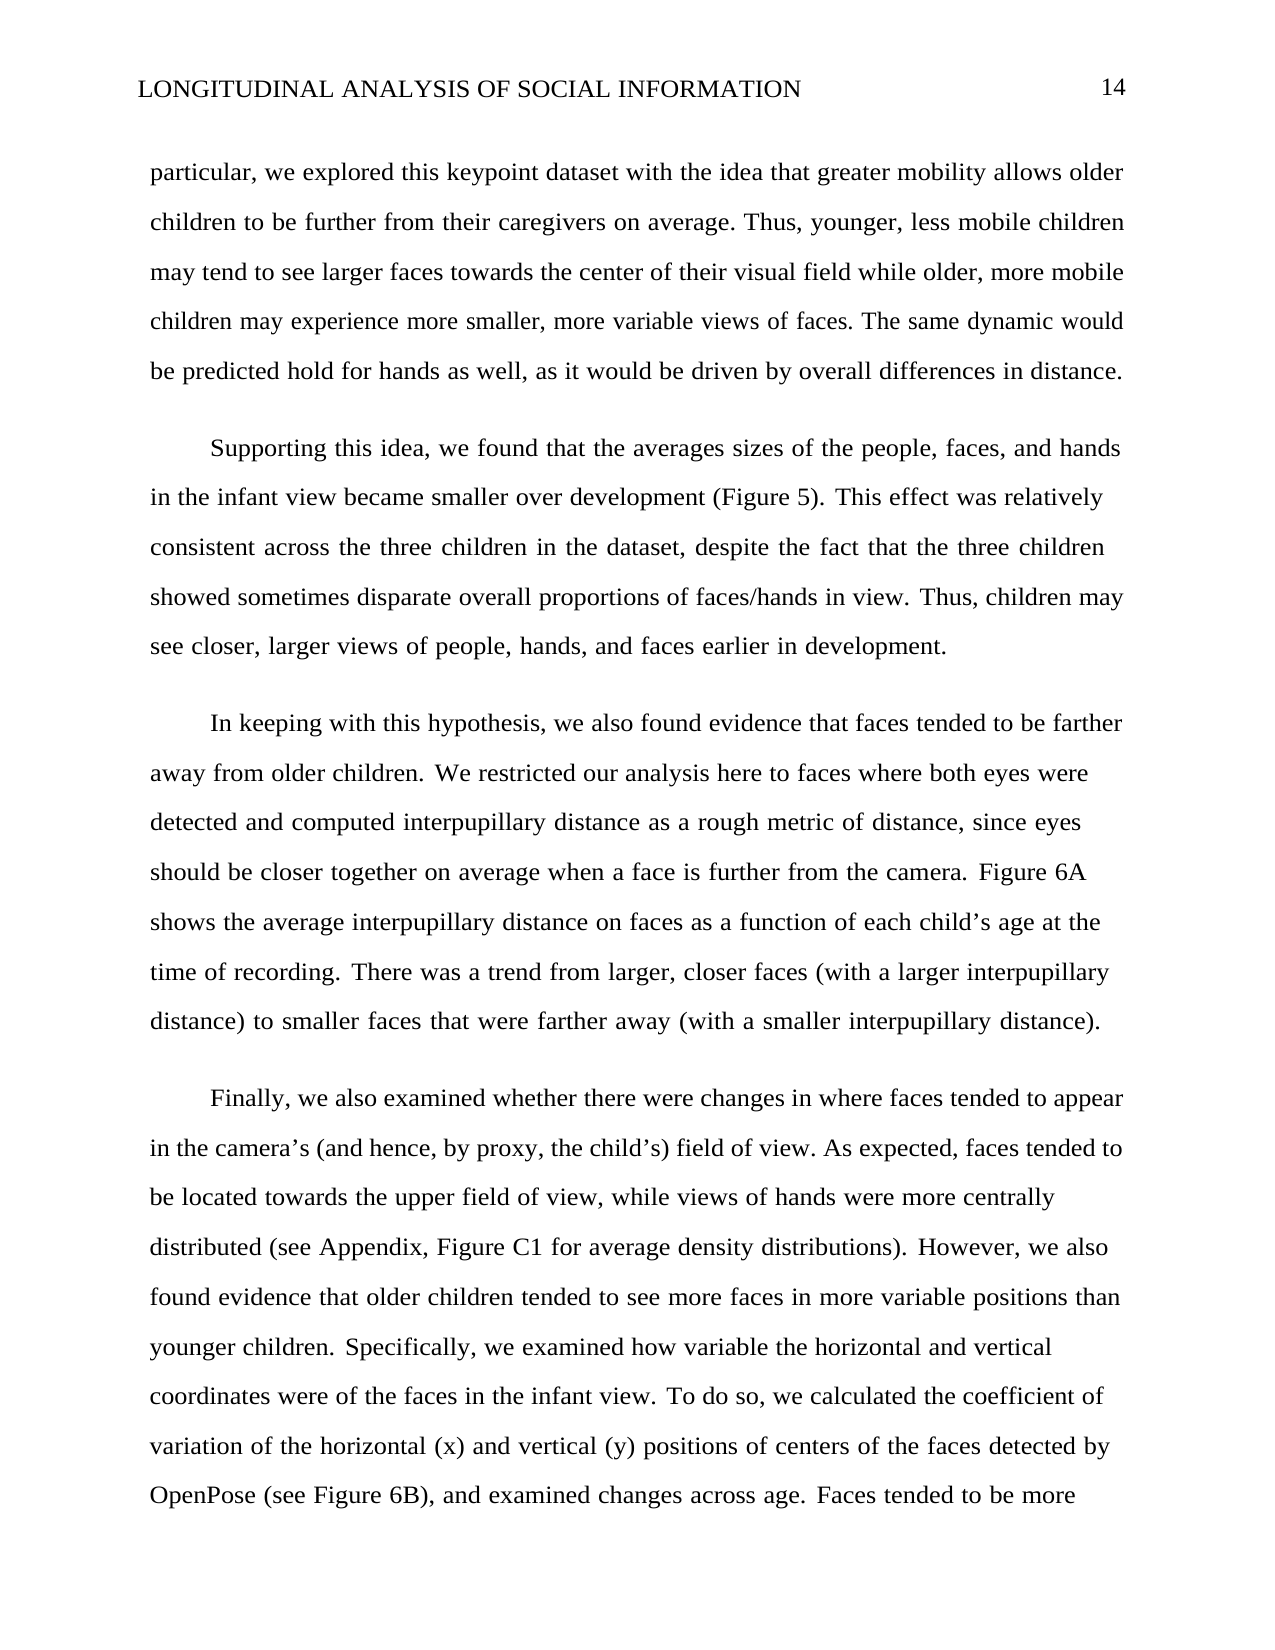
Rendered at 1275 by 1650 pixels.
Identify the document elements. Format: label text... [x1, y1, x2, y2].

text Finally, we also examined whether there were changes in where faces tended to appear in the camera’s (and hence, by proxy, the child’s) field of view. As expected, faces tended to be located towards the upper field of view, while views of hands were more centrally distributed (see Appendix, Figure C1 for average density distributions). However, we also found evidence that older children tended to see more faces in more variable positions than younger children. Specifically, we examined how variable the horizontal and vertical coordinates were of the faces in the infant view. To do so, we calculated the coefficient of variation of the horizontal (x) and vertical (y) positions of centers of the faces detected by OpenPose (see Figure 6B), and examined changes across age. Faces tended to be more [149, 1083, 1129, 1509]
text particular, we explored this keypoint dataset with the idea that greater mobility allows older children to be further from their caregivers on average. Thus, younger, less mobile children may tend to see larger faces towards the center of their visual field while older, more mobile children may experience more smaller, more variable views of faces. The same dynamic would be predicted hold for hands as well, as it would be driven by overall differences in distance. [150, 157, 1126, 385]
text Supporting this idea, we found that the averages sizes of the people, faces, and hands in the infant view became smaller over development (Figure 5). This effect was relatively consistent across the three children in the dataset, despite the fact that the three children showed sometimes disparate overall proportions of faces/hands in view. Thus, children may see closer, larger views of people, hands, and faces earlier in development. [150, 433, 1129, 660]
text In keeping with this hypothesis, we also found evidence that faces tended to be farther away from older children. We restricted our analysis here to faces where both eyes were detected and computed interpupillary distance as a rough metric of distance, since eyes should be closer together on average when a face is further from the camera. Figure 6A shows the average interpupillary distance on faces as a function of each child’s age at the time of recording. There was a trend from larger, closer faces (with a larger interpupillary distance) to smaller faces that were farther away (with a smaller interpupillary distance). [150, 708, 1129, 1035]
